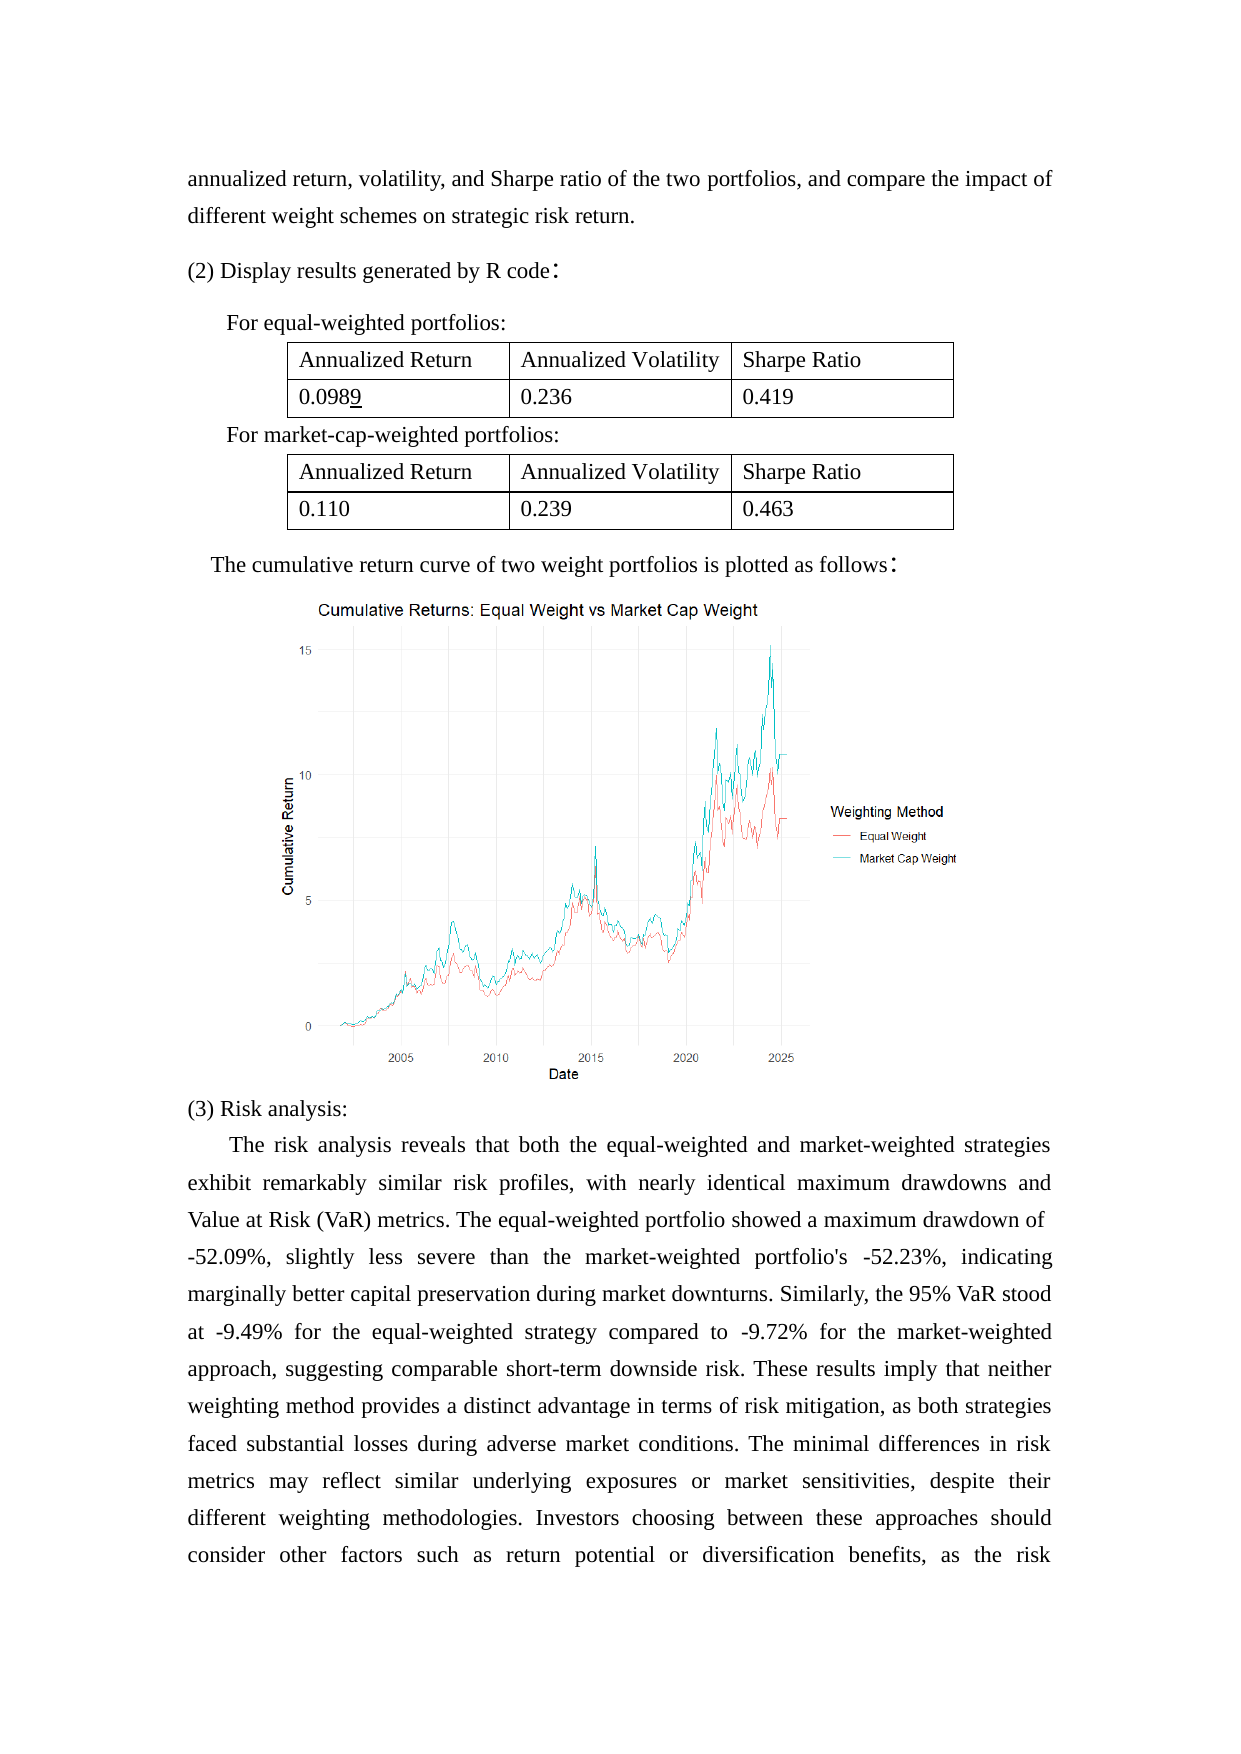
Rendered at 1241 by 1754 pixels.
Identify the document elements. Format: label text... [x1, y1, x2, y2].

text For market-cap-weighted portfolios: [226, 418, 1053, 450]
table_cell 0.463 [732, 493, 953, 529]
table_cell 0.239 [510, 493, 731, 529]
table_header Sharpe Ratio [732, 343, 953, 379]
table_header Annualized Return [288, 343, 509, 379]
table_cell 0.0989 [288, 380, 509, 417]
table_header Annualized Return [288, 455, 509, 491]
table_cell 0.110 [288, 493, 509, 529]
table_cell 0.236 [510, 380, 731, 417]
table_header Annualized Volatility [510, 343, 731, 379]
text (3) Risk analysis: [187, 1092, 1053, 1124]
text The cumulative return curve of two weight portfolios is plotted as follows： [187, 530, 1053, 595]
table_cell 0.419 [732, 380, 953, 417]
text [187, 1128, 1053, 1571]
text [187, 162, 1053, 232]
table_header Sharpe Ratio [732, 455, 953, 491]
picture [279, 599, 961, 1081]
table_header Annualized Volatility [510, 455, 731, 491]
text For equal-weighted portfolios: [226, 306, 1053, 338]
text (2) Display results generated by R code： [187, 236, 1053, 301]
